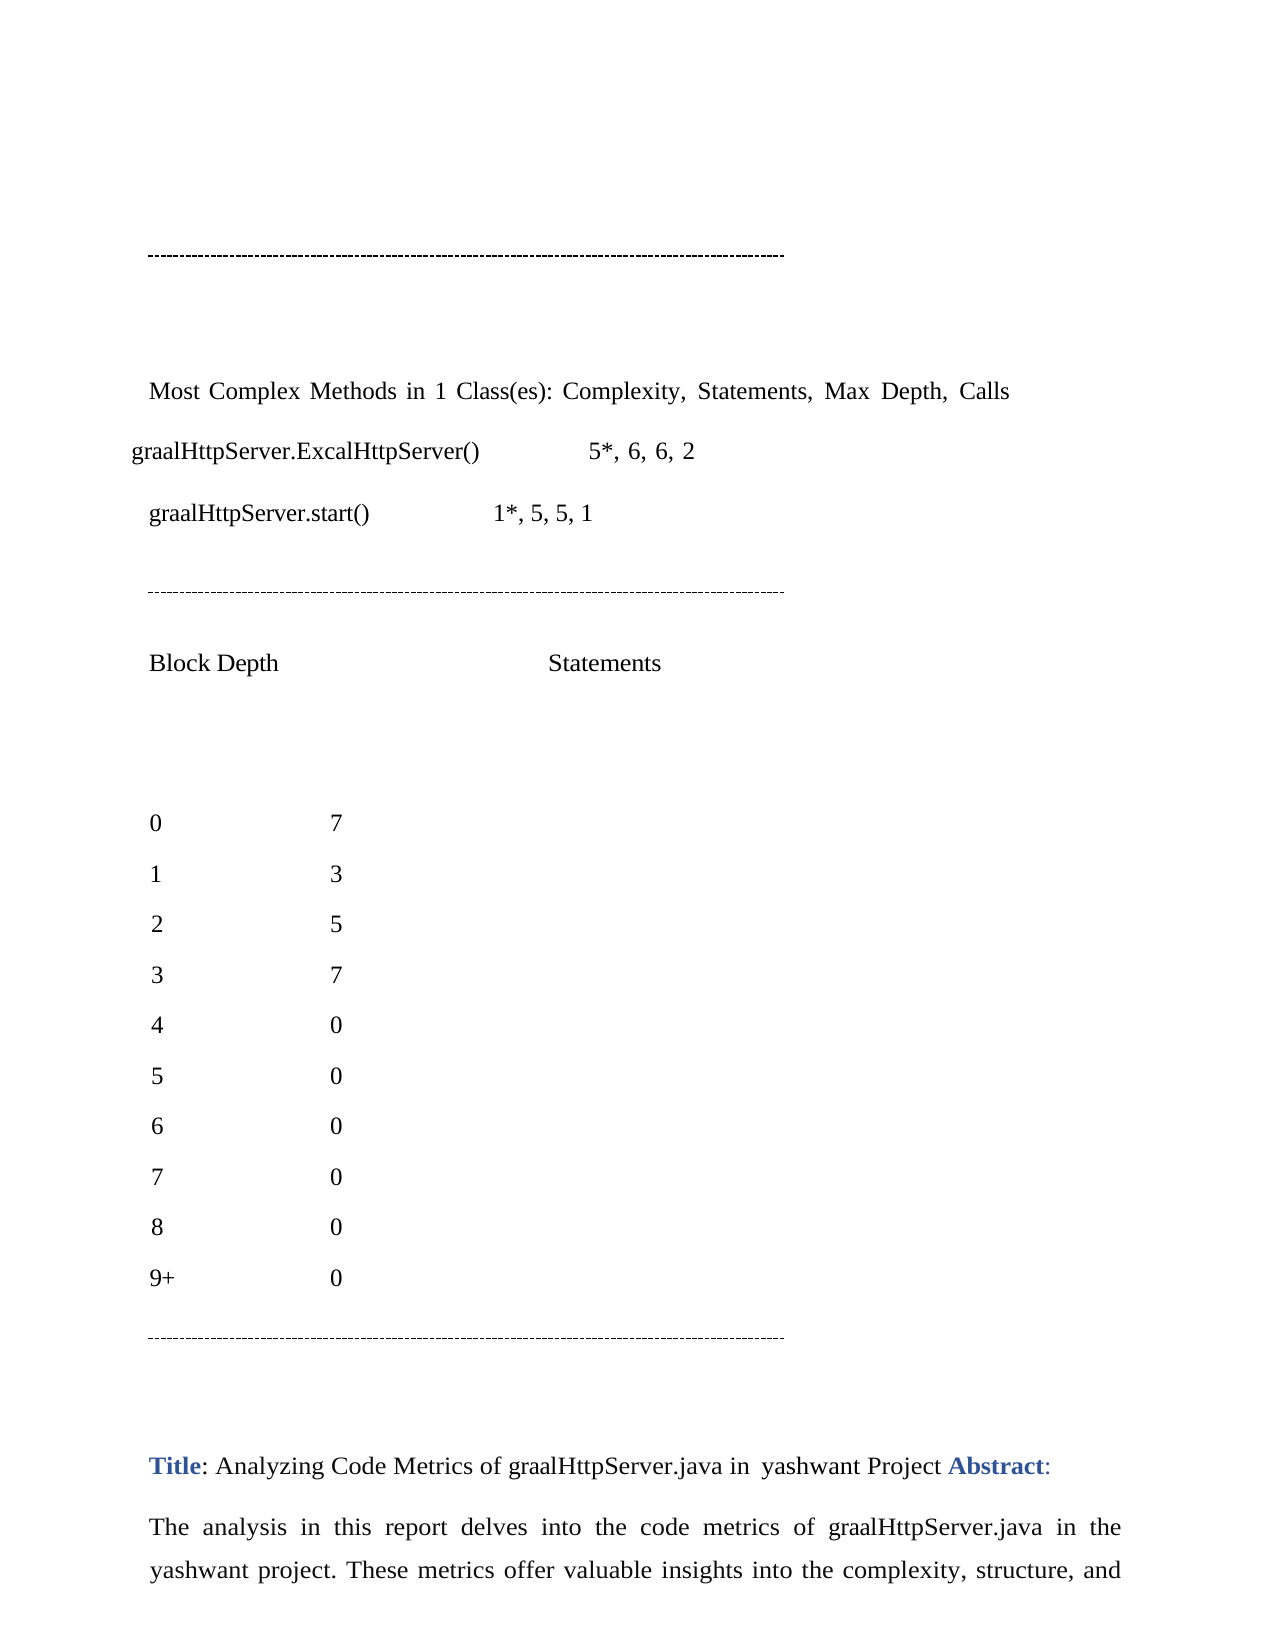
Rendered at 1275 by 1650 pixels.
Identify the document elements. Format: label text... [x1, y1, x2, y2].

table_cell 0 [330, 1204, 504, 1254]
table_cell 0 [330, 1052, 504, 1103]
table_cell 9+ [144, 1254, 330, 1304]
table_cell 5 [330, 901, 504, 951]
table_cell 0 [330, 1153, 504, 1204]
table_header 0 [144, 808, 330, 850]
text Title: Analyzing Code Metrics of graalHttpServer.java in yashwant Project Abstract: [148, 1451, 1133, 1479]
table_cell 3 [144, 951, 330, 1002]
table_header 7 [330, 808, 504, 850]
table_cell 0 [330, 1254, 504, 1304]
table_cell 6 [144, 1103, 330, 1153]
table_cell 8 [144, 1204, 330, 1254]
table_cell 1 [144, 850, 330, 901]
table_cell 0 [330, 1002, 504, 1052]
table_cell 7 [330, 951, 504, 1002]
text graalHttpServer.ExcalHttpServer() 5*, 6, 6, 2 [131, 436, 1133, 465]
table_cell 7 [144, 1153, 330, 1204]
table_cell 4 [144, 1002, 330, 1052]
table_cell 0 [330, 1103, 504, 1153]
text Most Complex Methods in 1 Class(es): Complexity, Statements, Max Depth, Calls [148, 376, 1133, 405]
table_cell 5 [144, 1052, 330, 1103]
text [148, 1512, 1122, 1584]
table_cell 2 [144, 901, 330, 951]
text Block Depth Statements [148, 648, 1133, 676]
table_cell 3 [330, 850, 504, 901]
text graalHttpServer.start() 1*, 5, 5, 1 [148, 498, 1133, 527]
